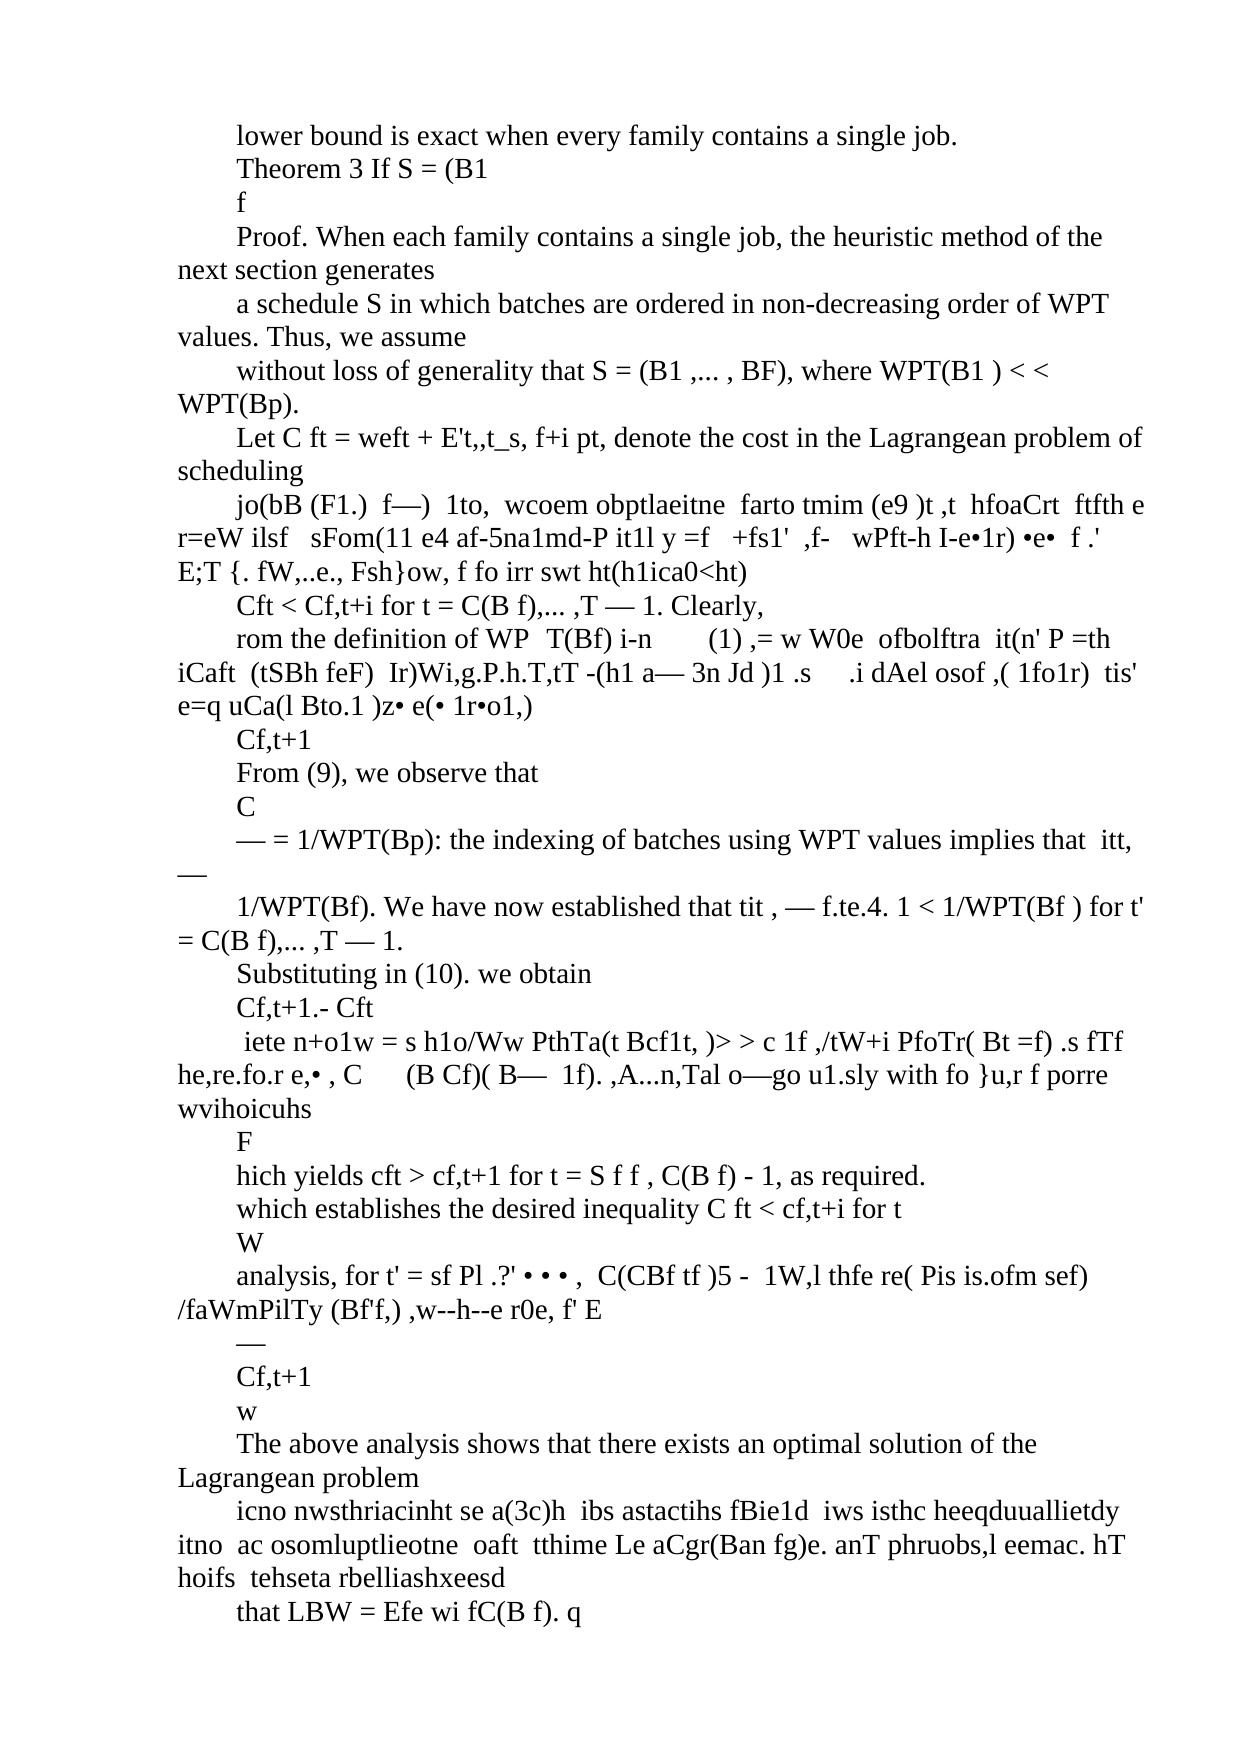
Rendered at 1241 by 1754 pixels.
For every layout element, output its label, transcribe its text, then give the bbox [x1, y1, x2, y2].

text Proof. When each family contains a single job, the heuristic method of the next section generates [177, 219, 1152, 286]
text Theorem 3 If S = (B1 [177, 152, 1152, 185]
text The above analysis shows that there exists an optimal solution of the Lagrangean problem [177, 1426, 1152, 1493]
text — = 1/WPT(Bp): the indexing of batches using WPT values implies that itt, — [177, 822, 1152, 889]
text — [177, 1326, 1152, 1359]
text hich yields cft > cf,t+1 for t = S f f , C(B f) - 1, as required. [177, 1158, 1152, 1191]
text a schedule S in which batches are ordered in non-decreasing order of WPT values. Thus, we assume [177, 286, 1152, 353]
text which establishes the desired inequality C ft < cf,t+i for t [177, 1191, 1152, 1225]
text without loss of generality that S = (B1 ,... , BF), where WPT(B1 ) < < WPT(Bp). [177, 353, 1152, 420]
text lower bound is exact when every family contains a single job. [177, 118, 1152, 152]
text f [177, 185, 1152, 219]
text that LBW = Efe wi fC(B f). q [177, 1594, 1152, 1627]
text 1/WPT(Bf). We have now established that tit , — f.te.4. 1 < 1/WPT(Bf ) for t' = C(B f),... ,T — 1. [177, 889, 1152, 957]
text w [177, 1393, 1152, 1426]
text icno nwsthriacinht se a(3c)h ibs astactihs fBie1d iws isthc heeqduuallietdy itno ac osomluptlieotne oaft tthime Le aCgr(Ban fg)e. anT phruobs,l eemac. hT hoifs tehseta rbelliashxeesd [177, 1493, 1152, 1594]
text iete n+o1w = s h1o/Ww PthTa(t Bcf1t, )> > c 1f ,/tW+i PfoTr( Bt =f) .s fTf he,re.fo.r e,• , C (B Cf)( B— 1f). ,A...n,Tal o—go u1.sly with fo }u,r f porre wvihoicuhs [177, 1024, 1152, 1124]
text C [177, 789, 1152, 822]
text analysis, for t' = sf Pl .?' • • • , C(CBf tf )5 - 1W,l thfe re( Pis is.ofm sef) /faWmPilTy (Bf'f,) ,w--h--e r0e, f' E [177, 1258, 1152, 1326]
text Cft < Cf,t+i for t = C(B f),... ,T — 1. Clearly, [177, 588, 1152, 621]
text jo(bB (F1.) f—) 1to, wcoem obptlaeitne farto tmim (e9 )t ,t hfoaCrt ftfth e r=eW ilsf sFom(11 e4 af-5na1md-P it1l y =f +fs1' ,f- wPft-h I-e•1r) •e• f .' E;T {. fW,..e., Fsh}ow, f fo irr swt ht(h1ica0<ht) [177, 487, 1152, 588]
text W [177, 1225, 1152, 1258]
text Cf,t+1.- Cft [177, 990, 1152, 1024]
text Substituting in (10). we obtain [177, 957, 1152, 990]
text Cf,t+1 [177, 1359, 1152, 1393]
text rom the definition of WP T(Bf) i-n (1) ,= w W0e ofbolftra it(n' P =th iCaft (tSBh feF) Ir)Wi,g.P.h.T,tT -(h1 a— 3n Jd )1 .s .i dAel osof ,( 1fo1r) tis' e=q uCa(l Bto.1 )z• e(• 1r•o1,) [177, 621, 1152, 722]
text F [177, 1124, 1152, 1158]
text Let C ft = weft + E't,,t_s, f+i pt, denote the cost in the Lagrangean problem of scheduling [177, 420, 1152, 487]
text From (9), we observe that [177, 755, 1152, 789]
text Cf,t+1 [177, 722, 1152, 755]
